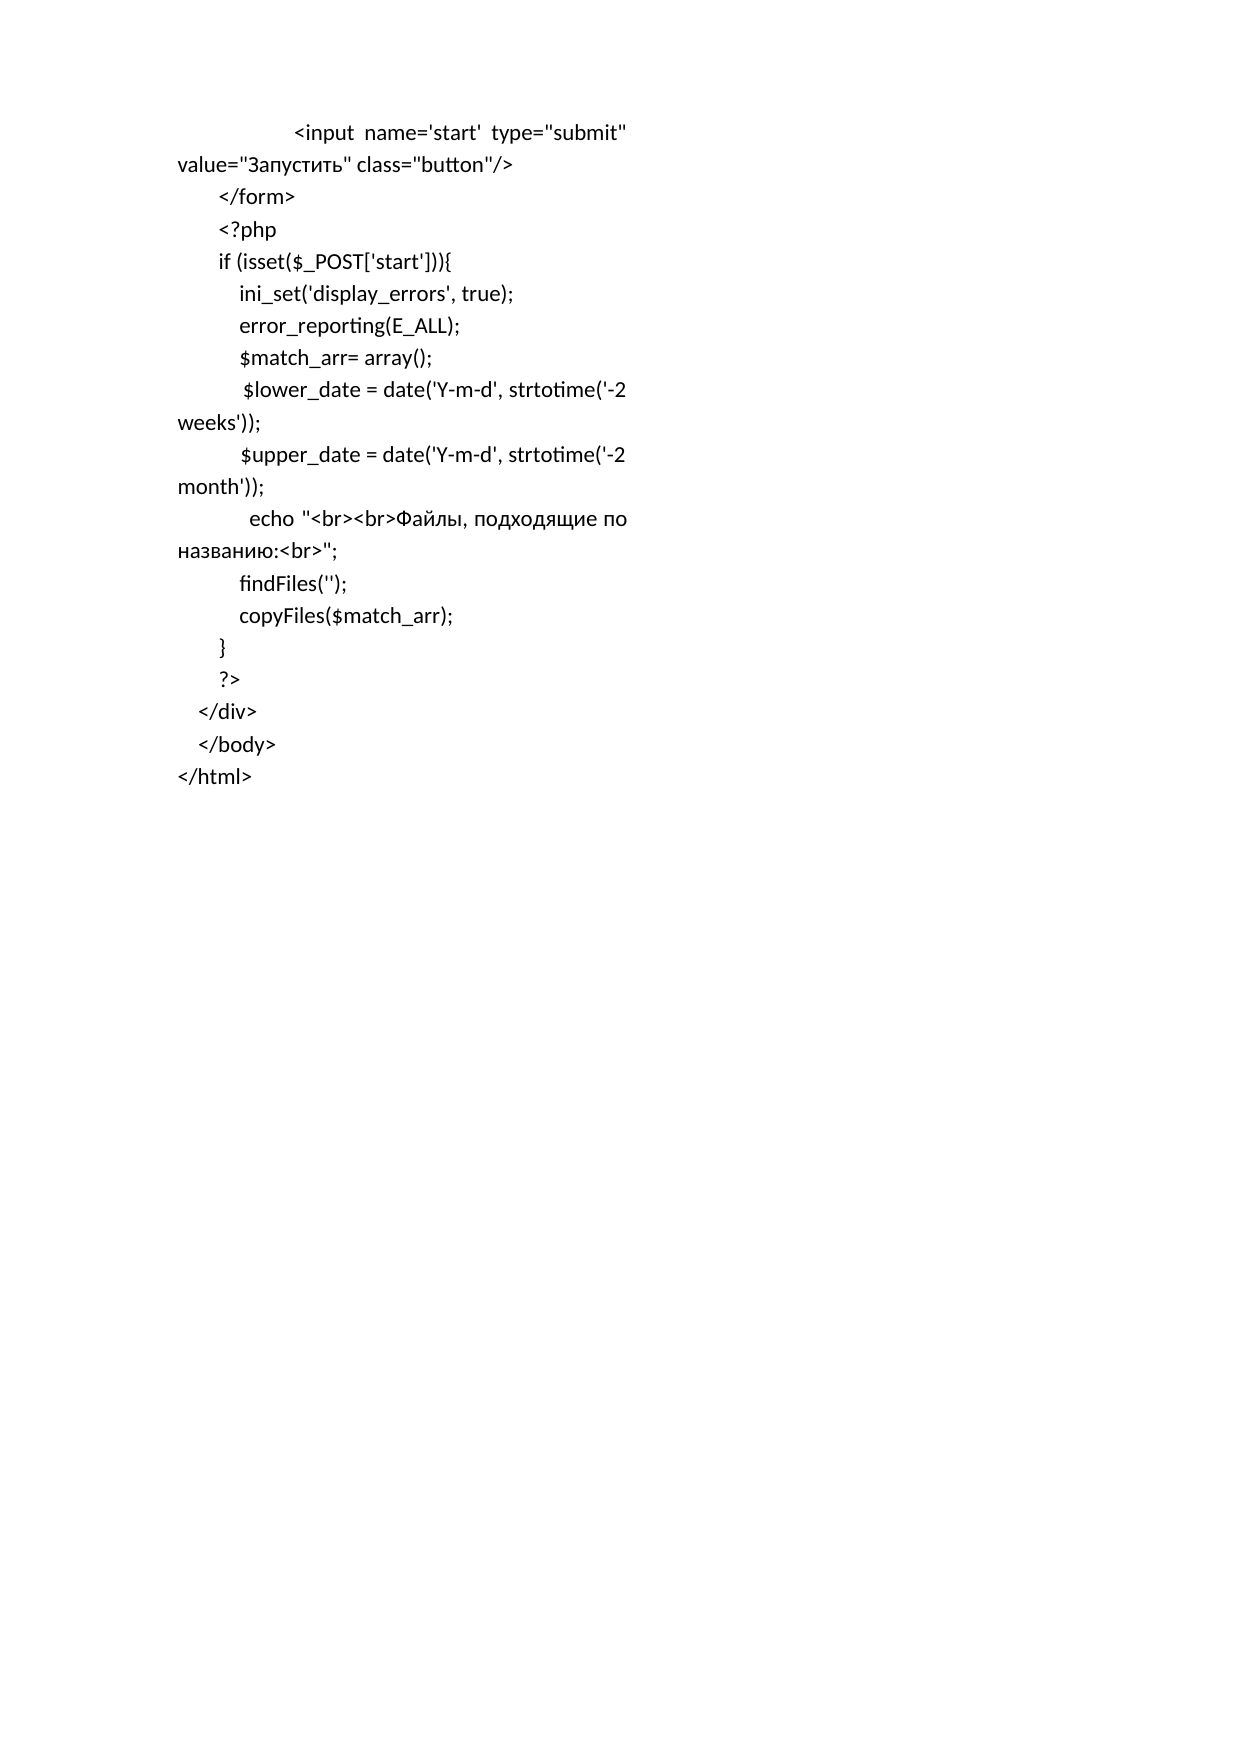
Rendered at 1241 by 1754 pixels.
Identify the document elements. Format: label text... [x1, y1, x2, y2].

text $lower_date = date('Y-m-d', strtotime('-2 weeks')); [177, 376, 627, 436]
text ?> [177, 665, 627, 693]
text </div> [177, 697, 627, 726]
text error_reporting(E_ALL); [177, 311, 627, 339]
text $match_arr= array(); [177, 343, 627, 371]
text findFiles(''); [177, 569, 627, 597]
text $upper_date = date('Y-m-d', strtotime('-2 month')); [177, 440, 627, 500]
text echo "<br><br>Файлы, подходящие по названию:<br>"; [177, 504, 627, 564]
text </body> [177, 730, 627, 758]
text copyFiles($match_arr); [177, 601, 627, 629]
text ini_set('display_errors', true); [177, 279, 627, 307]
text } [177, 633, 627, 661]
text <input name='start' type="submit" value="Запустить" class="button"/> [177, 118, 627, 178]
text <?php [177, 215, 627, 243]
text </html> [177, 762, 627, 790]
text if (isset($_POST['start'])){ [177, 247, 627, 275]
text </form> [177, 182, 627, 211]
